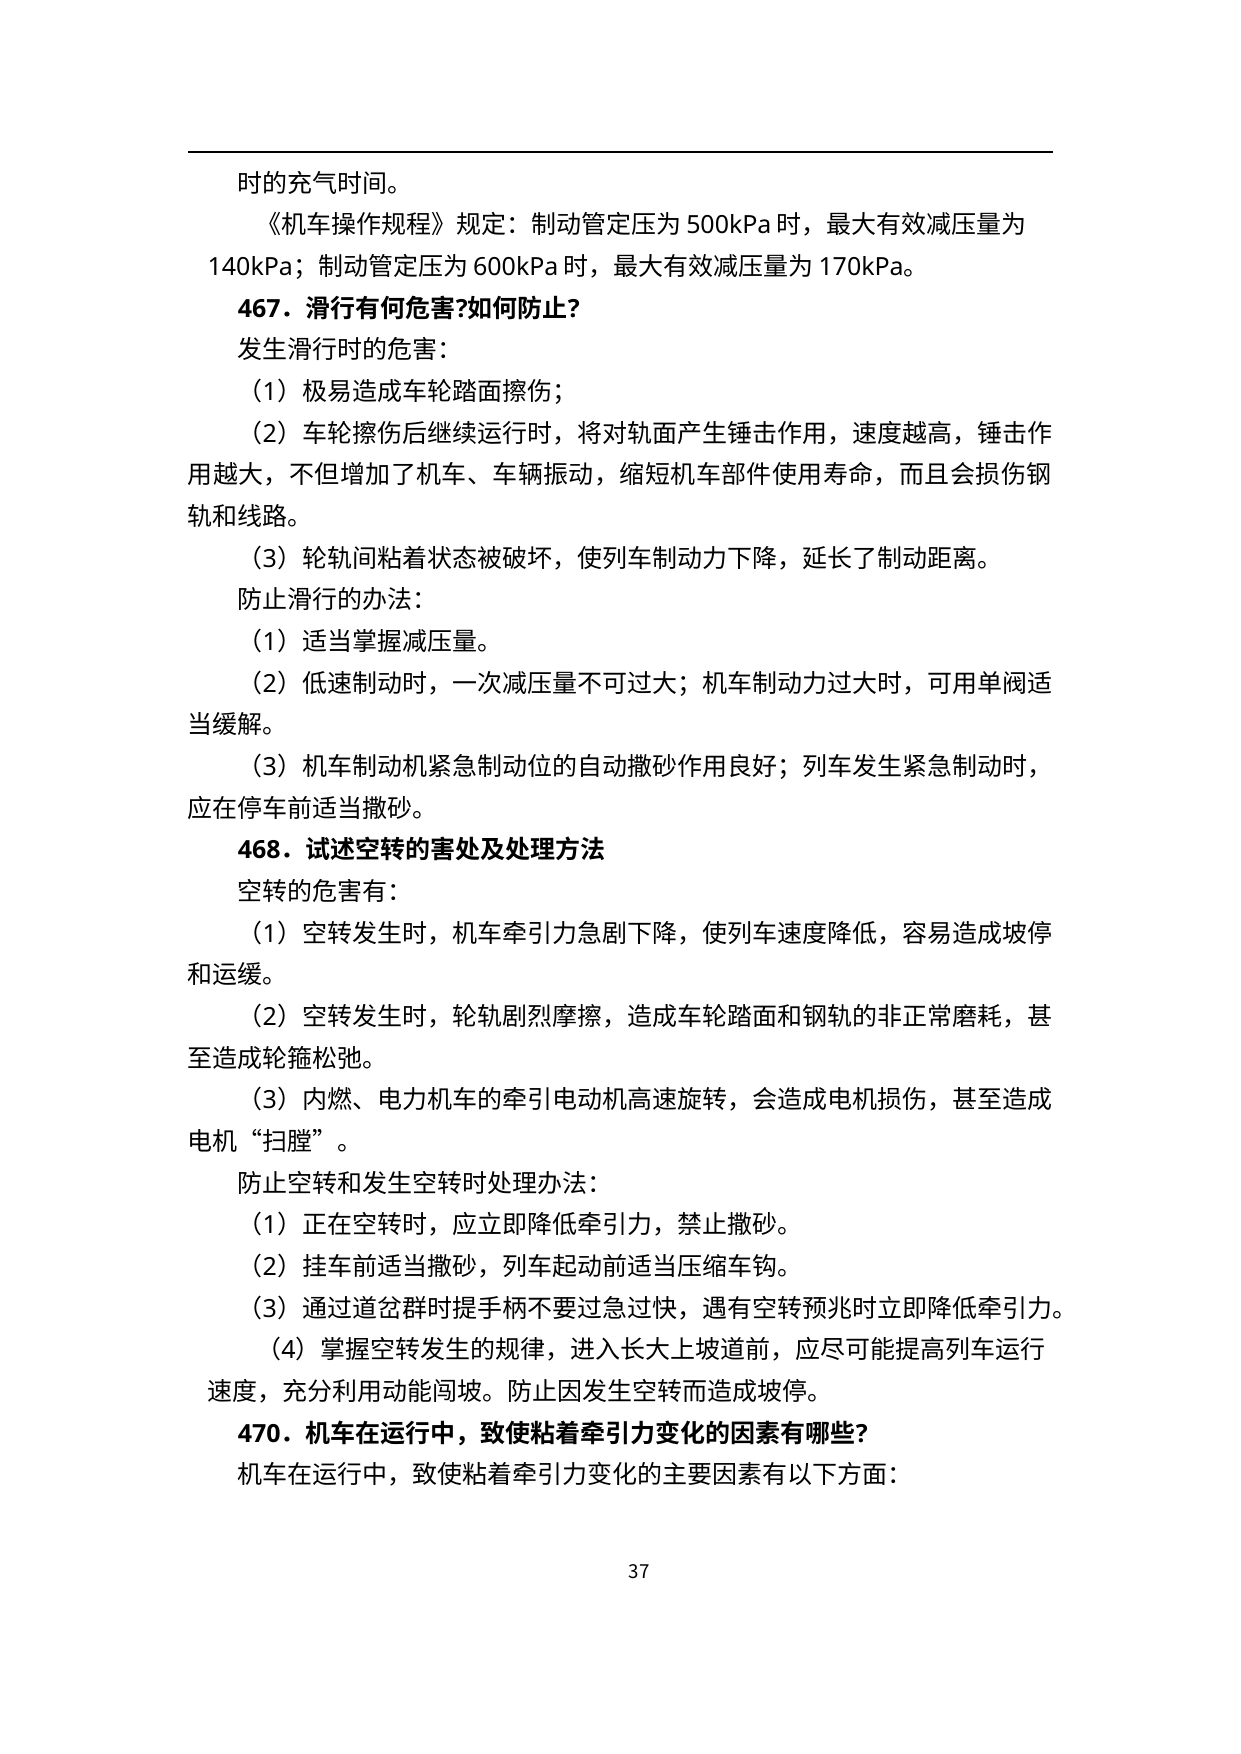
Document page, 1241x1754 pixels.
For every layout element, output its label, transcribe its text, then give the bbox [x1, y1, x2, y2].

text （3）内燃、电力机车的牵引电动机高速旋转，会造成电机损伤，甚至造成电机“扫膛”。 [187, 1075, 1053, 1159]
text （3）轮轨间粘着状态被破坏，使列车制动力下降，延长了制动距离。 [187, 534, 1053, 575]
text 发生滑行时的危害： [187, 325, 1053, 367]
text 防止空转和发生空转时处理办法： [187, 1159, 1053, 1200]
text （1）适当掌握减压量。 [187, 617, 1053, 659]
text 防止滑行的办法： [187, 575, 1053, 617]
text （1）正在空转时，应立即降低牵引力，禁止撒砂。 [187, 1200, 1053, 1242]
text 时的充气时间。 [187, 159, 1053, 200]
text （1）极易造成车轮踏面擦伤； [187, 367, 1053, 409]
text 机车在运行中，致使粘着牵引力变化的主要因素有以下方面： [187, 1450, 1053, 1492]
text 空转的危害有： [187, 867, 1053, 909]
text （2）低速制动时，一次减压量不可过大；机车制动力过大时，可用单阀适当缓解。 [187, 659, 1053, 742]
text （3）通过道岔群时提手柄不要过急过快，遇有空转预兆时立即降低牵引力。 [187, 1284, 1053, 1325]
text 470．机车在运行中，致使粘着牵引力变化的因素有哪些? [187, 1409, 1053, 1450]
text （2）空转发生时，轮轨剧烈摩擦，造成车轮踏面和钢轨的非正常磨耗，甚至造成轮箍松弛。 [187, 992, 1053, 1075]
text （4）掌握空转发生的规律，进入长大上坡道前，应尽可能提高列车运行速度，充分利用动能闯坡。防止因发生空转而造成坡停。 [207, 1325, 1053, 1409]
text （2）挂车前适当撒砂，列车起动前适当压缩车钩。 [187, 1242, 1053, 1284]
text （1）空转发生时，机车牵引力急剧下降，使列车速度降低，容易造成坡停和运缓。 [187, 909, 1053, 992]
text （3）机车制动机紧急制动位的自动撒砂作用良好；列车发生紧急制动时，应在停车前适当撒砂。 [187, 742, 1053, 825]
text 467．滑行有何危害?如何防止? [187, 284, 1053, 325]
text 468．试述空转的害处及处理方法 [187, 825, 1053, 867]
text （2）车轮擦伤后继续运行时，将对轨面产生锤击作用，速度越高，锤击作用越大，不但增加了机车、车辆振动，缩短机车部件使用寿命，而且会损伤钢轨和线路。 [187, 409, 1053, 534]
text 《机车操作规程》规定：制动管定压为500kPa时，最大有效减压量为140kPa；制动管定压为600kPa时，最大有效减压量为170kPa。 [207, 200, 1053, 284]
